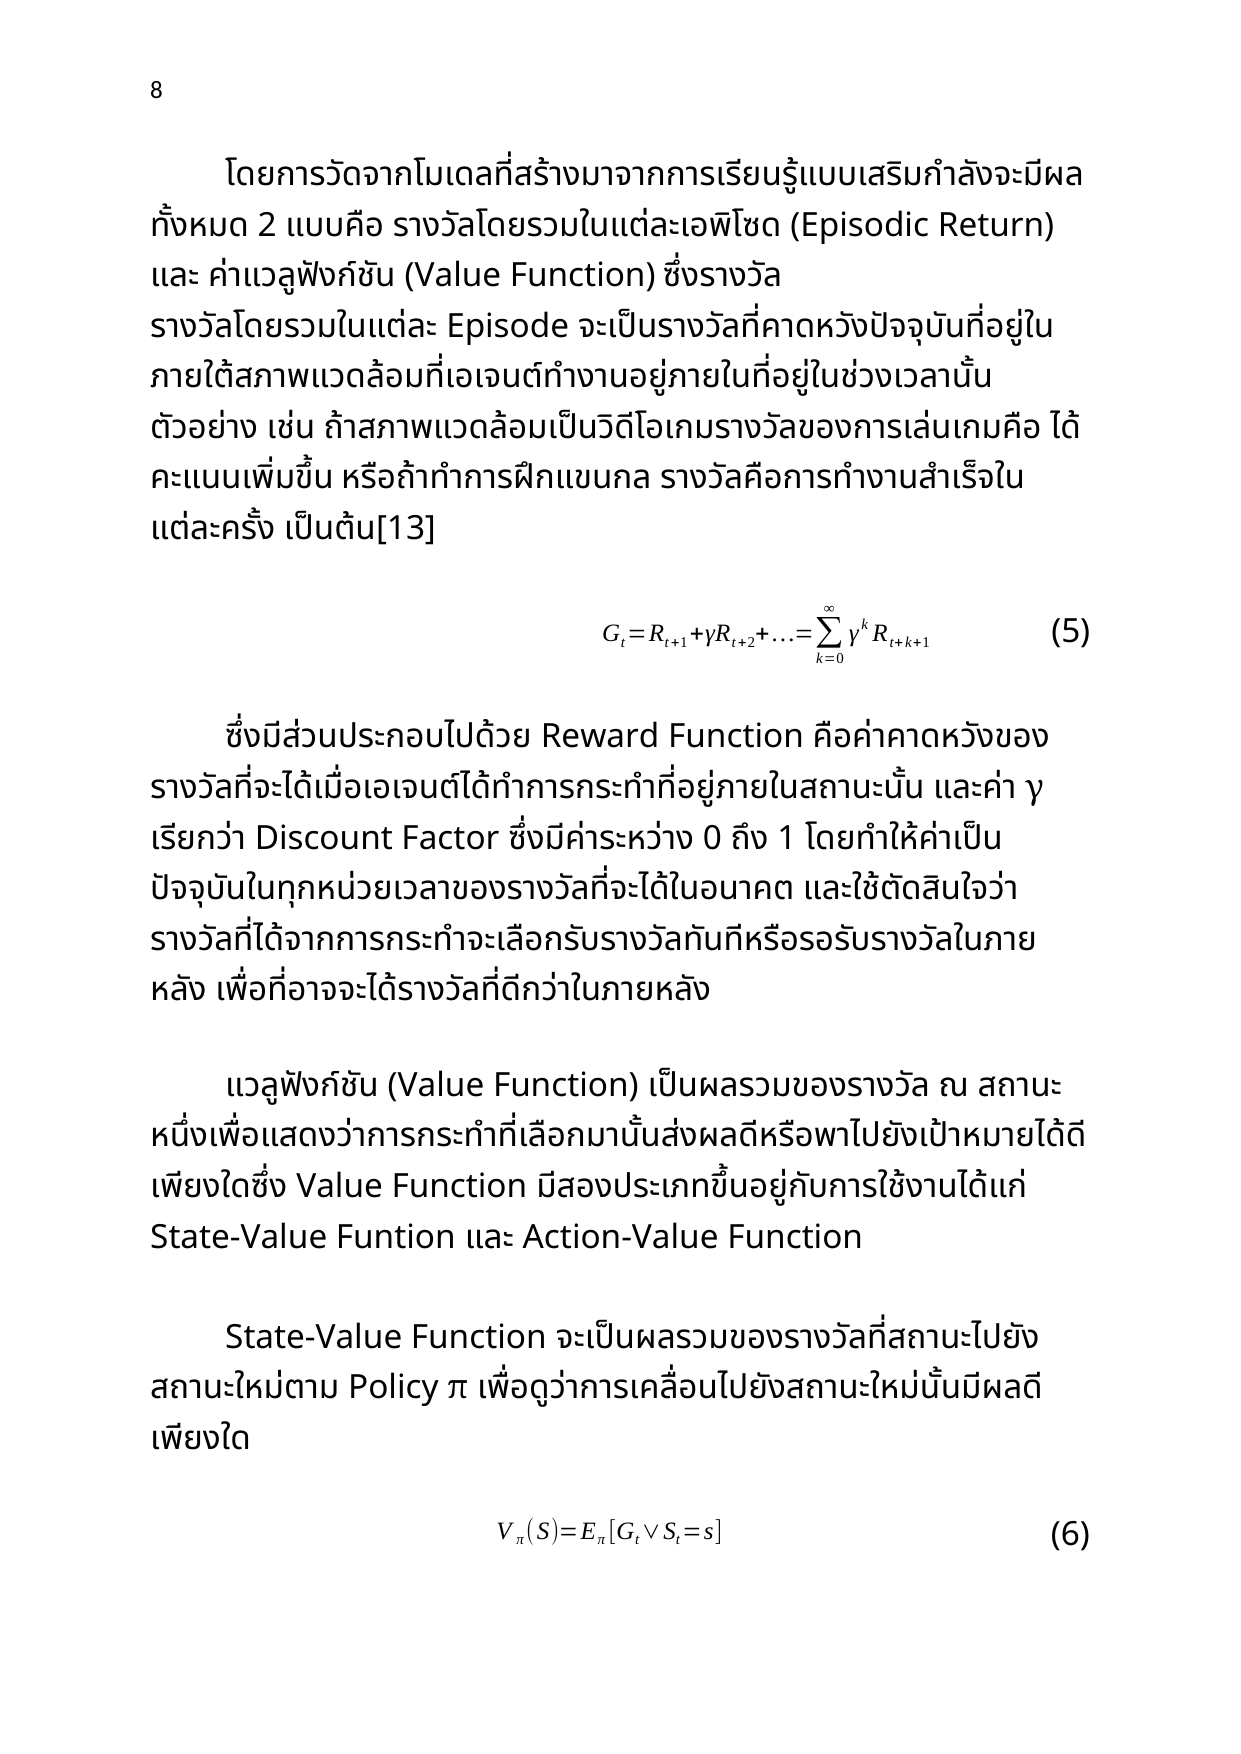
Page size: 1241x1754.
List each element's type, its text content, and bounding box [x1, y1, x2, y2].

text รางวัลโดยรวมในแต่ละ Episode จะเป็นรางวัลที่คาดหวังปัจจุบันที่อยู่ในภายใต้สภาพแวดล้อมที่เอเจนต์ทำงานอยู่ภายในที่อยู่ในช่วงเวลานั้น ตัวอย่าง เช่น ถ้าสภาพแวดล้อมเป็นวิดีโอเกมรางวัลของการเล่นเกมคือ ได้คะแนนเพิ่มขึ้น หรือถ้าทำการฝึกแขนกล รางวัลคือการทำงานสำเร็จในแต่ละครั้ง เป็นต้น[13] [150, 302, 1090, 554]
text (5) [150, 599, 1090, 667]
subtitle State-Value Function จะเป็นผลรวมของรางวัลที่สถานะไปยังสถานะใหม่ตาม Policy π เพื่อดูว่าการเคลื่อนไปยังสถานะใหม่นั้นมีผลดีเพียงใด [150, 1313, 1090, 1464]
text ซึ่งมีส่วนประกอบไปด้วย Reward Function คือค่าคาดหวังของรางวัลที่จะได้เมื่อเอเจนต์ได้ทำการกระทำที่อยู่ภายในสถานะนั้น และค่า γ เรียกว่า Discount Factor ซึ่งมีค่าระหว่าง 0 ถึง 1 โดยทำให้ค่าเป็นปัจจุบันในทุกหน่วยเวลาของรางวัลที่จะได้ในอนาคต และใช้ตัดสินใจว่า รางวัลที่ได้จากการกระทำจะเลือกรับรางวัลทันทีหรือรอรับรางวัลในภายหลัง เพื่อที่อาจจะได้รางวัลที่ดีกว่าในภายหลัง [150, 712, 1090, 1015]
text โดยการวัดจากโมเดลที่สร้างมาจากการเรียนรู้แบบเสริมกำลังจะมีผลทั้งหมด 2 แบบคือ รางวัลโดยรวมในแต่ละเอพิโซด (Episodic Return) และ ค่าแวลูฟังก์ชัน (Value Function) ซึ่งรางวัล [150, 150, 1090, 302]
text แวลูฟังก์ชัน (Value Function) เป็นผลรวมของรางวัล ณ สถานะหนึ่งเพื่อแสดงว่าการกระทำที่เลือกมานั้นส่งผลดีหรือพาไปยังเป้าหมายได้ดีเพียงใดซึ่ง Value Function มีสองประเภทขึ้นอยู่กับการใช้งานได้แก่ State-Value Funtion และ Action-Value Function [150, 1061, 1090, 1263]
text (6) [150, 1510, 1090, 1555]
